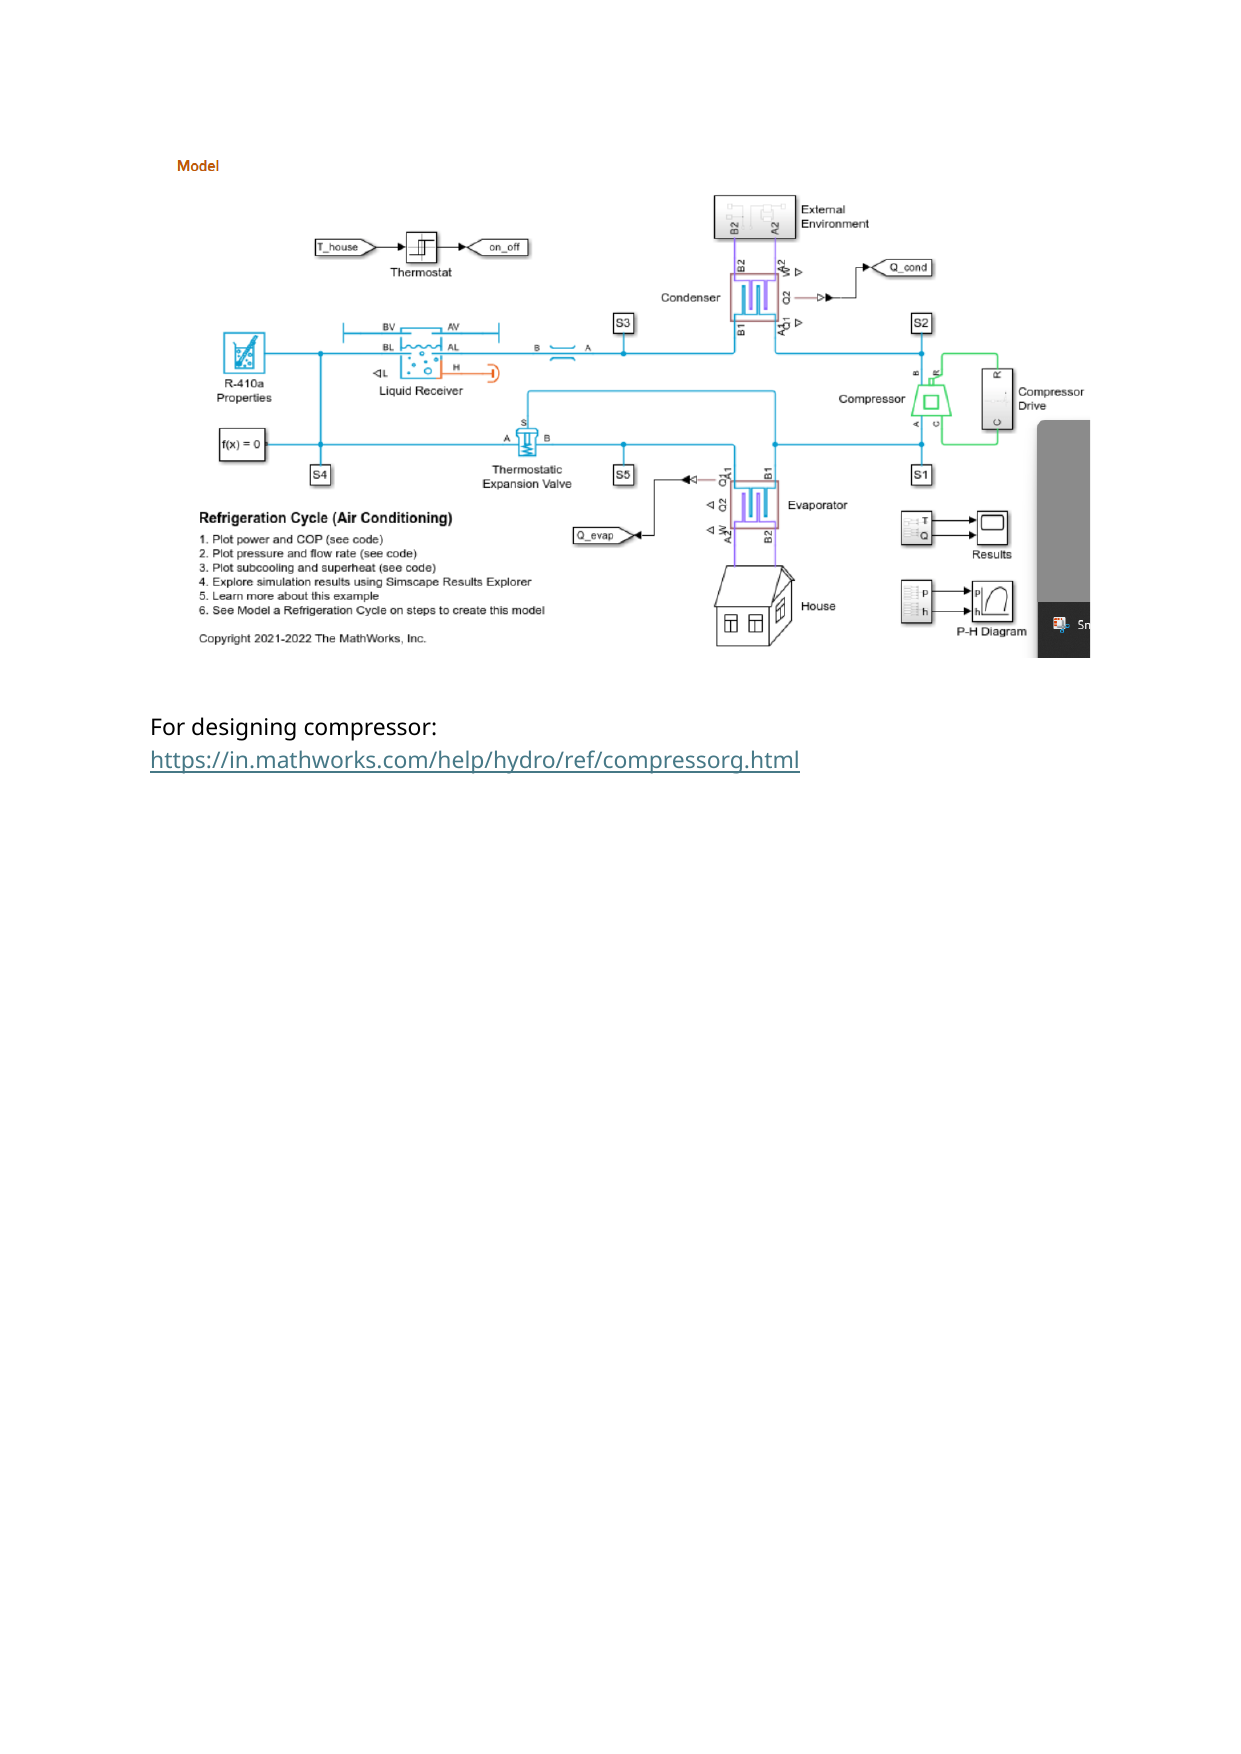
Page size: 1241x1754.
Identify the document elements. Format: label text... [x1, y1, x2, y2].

picture [150, 150, 1091, 658]
text For designing compressor: https://in.mathworks.com/help/hydro/ref/compressorg.html [150, 677, 1090, 776]
